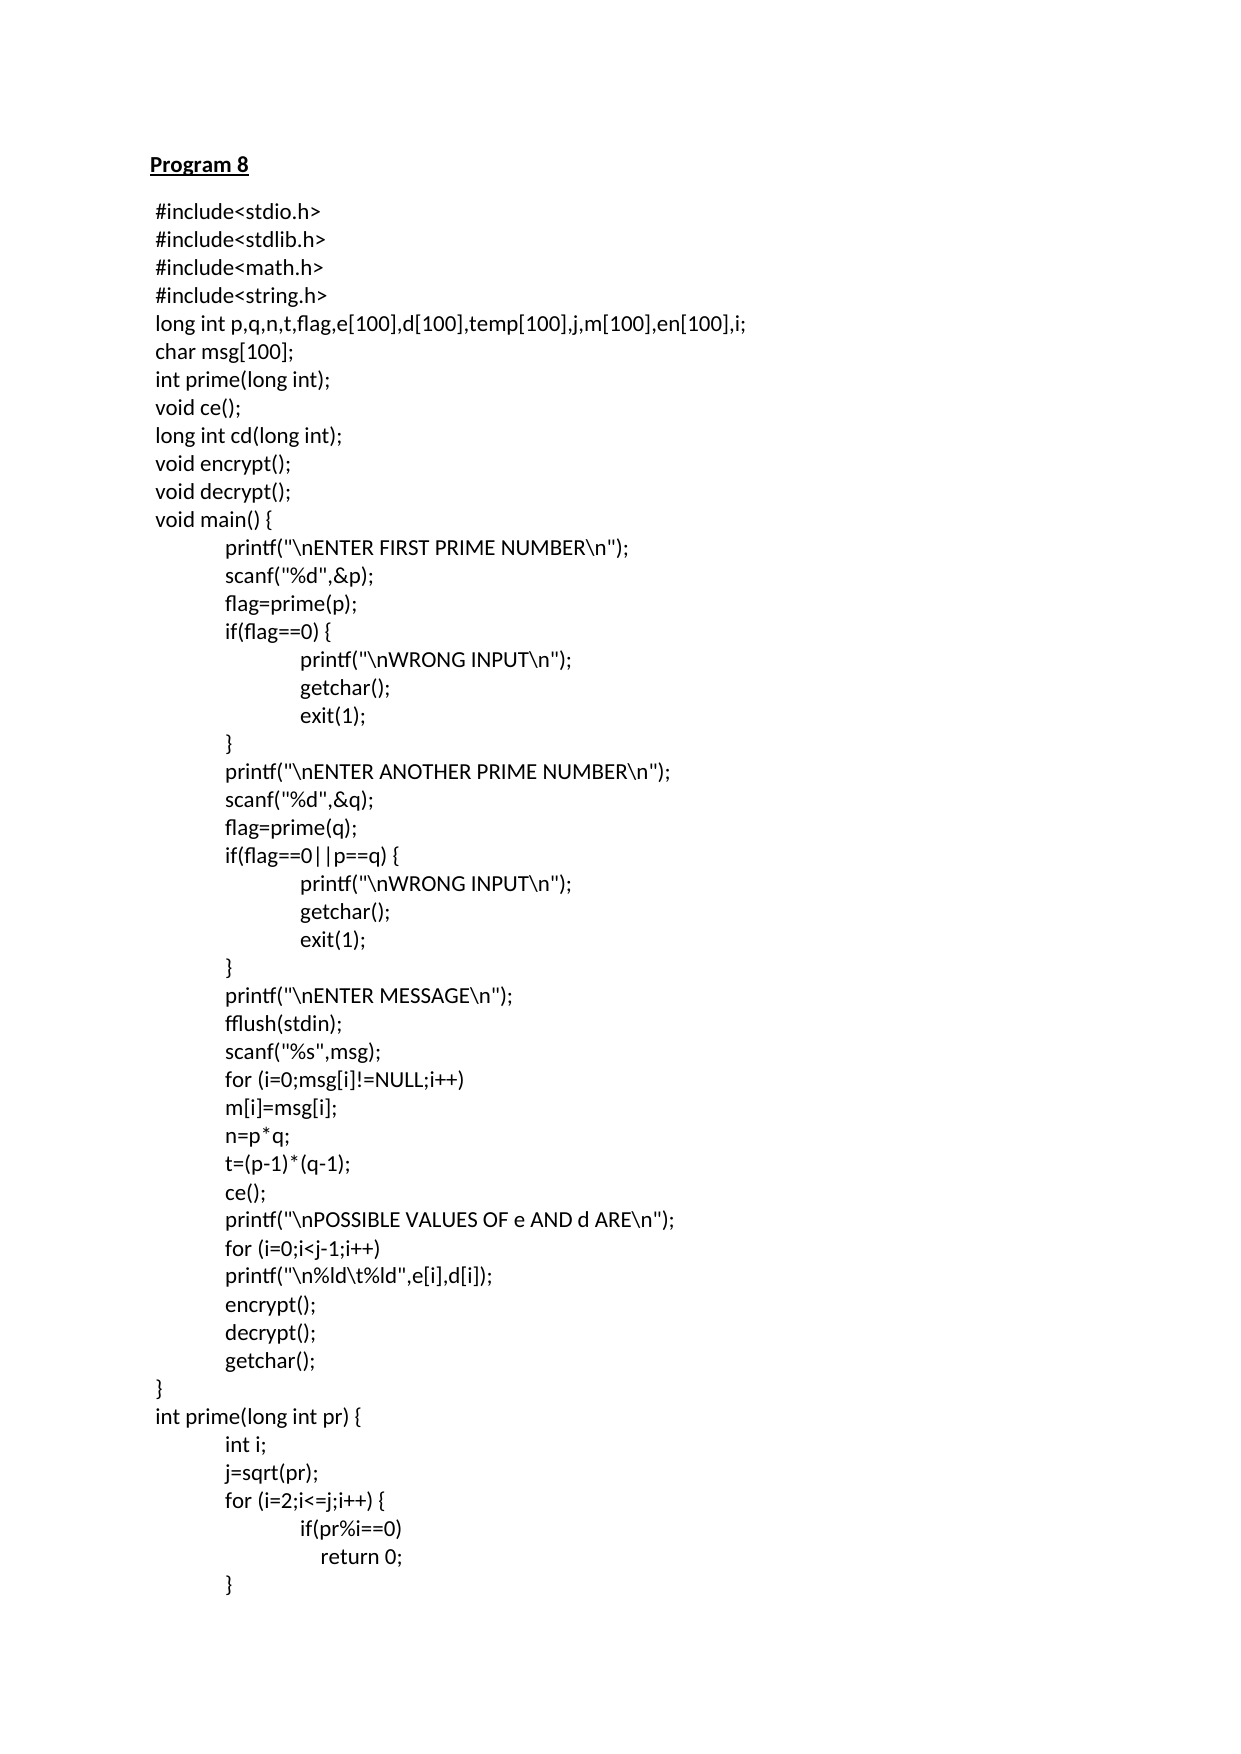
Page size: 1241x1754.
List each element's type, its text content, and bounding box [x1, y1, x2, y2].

text void decrypt(); [150, 477, 1090, 505]
text if(flag==0) { [150, 617, 1090, 645]
text for (i=0;msg[i]!=NULL;i++) [150, 1066, 1090, 1093]
text scanf("%d",&q); [150, 785, 1090, 813]
text #include<string.h> [150, 281, 1090, 309]
text fflush(stdin); [150, 1009, 1090, 1037]
text void ce(); [150, 393, 1090, 421]
text } [150, 953, 1090, 981]
text printf("\nWRONG INPUT\n"); [150, 645, 1090, 673]
text int i; [150, 1430, 1090, 1458]
text if(pr%i==0) [150, 1514, 1090, 1542]
text #include<stdlib.h> [150, 225, 1090, 253]
text void main() { [150, 505, 1090, 533]
text flag=prime(q); [150, 813, 1090, 841]
text } [150, 1374, 1090, 1402]
text } [150, 1570, 1090, 1598]
text ce(); [150, 1178, 1090, 1206]
text long int p,q,n,t,flag,e[100],d[100],temp[100],j,m[100],en[100],i; [150, 309, 1090, 337]
text getchar(); [150, 673, 1090, 701]
text exit(1); [150, 925, 1090, 953]
text printf("\nWRONG INPUT\n"); [150, 869, 1090, 897]
text printf("\nENTER MESSAGE\n"); [150, 981, 1090, 1009]
text n=p*q; [150, 1122, 1090, 1149]
text encrypt(); [150, 1290, 1090, 1318]
text getchar(); [150, 897, 1090, 925]
text char msg[100]; [150, 337, 1090, 365]
text scanf("%d",&p); [150, 561, 1090, 589]
text #include<math.h> [150, 253, 1090, 281]
text #include<stdio.h> [150, 197, 1090, 225]
text getchar(); [150, 1346, 1090, 1374]
text long int cd(long int); [150, 421, 1090, 449]
text t=(p-1)*(q-1); [150, 1149, 1090, 1178]
text decrypt(); [150, 1318, 1090, 1346]
text scanf("%s",msg); [150, 1037, 1090, 1066]
text int prime(long int pr) { [150, 1402, 1090, 1430]
text void encrypt(); [150, 449, 1090, 477]
text exit(1); [150, 701, 1090, 729]
text flag=prime(p); [150, 589, 1090, 617]
text printf("\nENTER ANOTHER PRIME NUMBER\n"); [150, 757, 1090, 785]
text if(flag==0||p==q) { [150, 841, 1090, 869]
text printf("\nPOSSIBLE VALUES OF e AND d ARE\n"); [150, 1206, 1090, 1234]
text } [150, 729, 1090, 757]
text j=sqrt(pr); [150, 1458, 1090, 1486]
text int prime(long int); [150, 365, 1090, 393]
text Program 8 [150, 150, 1090, 178]
text m[i]=msg[i]; [150, 1093, 1090, 1122]
text for (i=2;i<=j;i++) { [150, 1486, 1090, 1514]
text printf("\n%ld\t%ld",e[i],d[i]); [150, 1262, 1090, 1290]
text for (i=0;i<j-1;i++) [150, 1234, 1090, 1262]
text printf("\nENTER FIRST PRIME NUMBER\n"); [150, 533, 1090, 561]
text return 0; [150, 1542, 1090, 1570]
